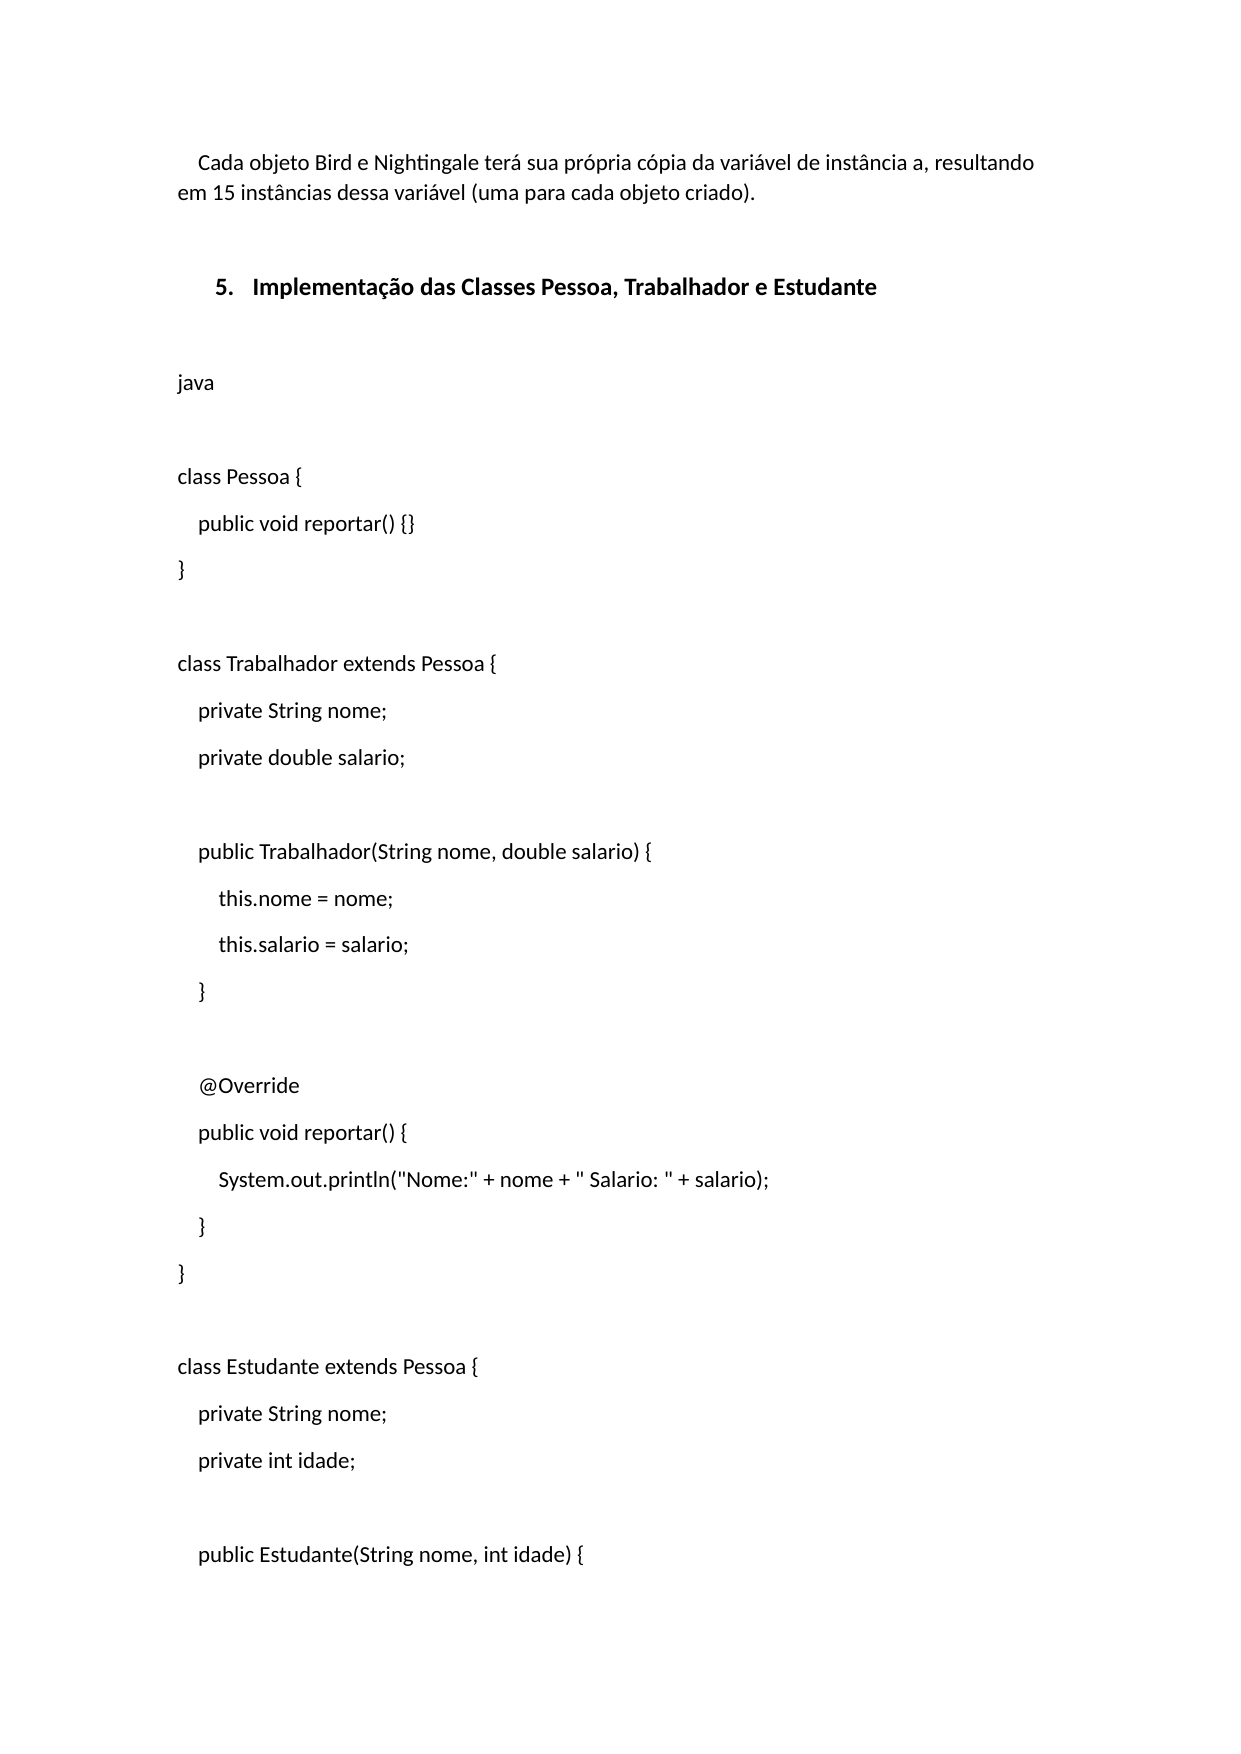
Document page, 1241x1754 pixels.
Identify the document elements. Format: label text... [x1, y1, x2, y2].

text public Trabalhador(String nome, double salario) { [177, 837, 1063, 865]
text private int idade; [177, 1446, 1063, 1474]
text class Pessoa { [177, 462, 1063, 490]
text Cada objeto Bird e Nightingale terá sua própria cópia da variável de instância a, resultando em 15 instâncias dessa variável (uma para cada objeto criado). [177, 148, 1063, 206]
list Implementação das Classes Pessoa, Trabalhador e Estudante [215, 272, 1063, 302]
text private String nome; [177, 696, 1063, 724]
text private String nome; [177, 1399, 1063, 1427]
text public Estudante(String nome, int idade) { [177, 1540, 1063, 1568]
text class Trabalhador extends Pessoa { [177, 649, 1063, 677]
text public void reportar() { [177, 1118, 1063, 1146]
text System.out.println("Nome:" + nome + " Salario: " + salario); [177, 1165, 1063, 1193]
text public void reportar() {} [177, 509, 1063, 537]
text } [177, 556, 1063, 583]
text this.nome = nome; [177, 884, 1063, 912]
text java [177, 368, 1063, 396]
text this.salario = salario; [177, 931, 1063, 958]
text } [177, 1259, 1063, 1287]
text @Override [177, 1071, 1063, 1099]
text private double salario; [177, 743, 1063, 771]
text } [177, 1212, 1063, 1240]
text } [177, 977, 1063, 1005]
text class Estudante extends Pessoa { [177, 1352, 1063, 1380]
